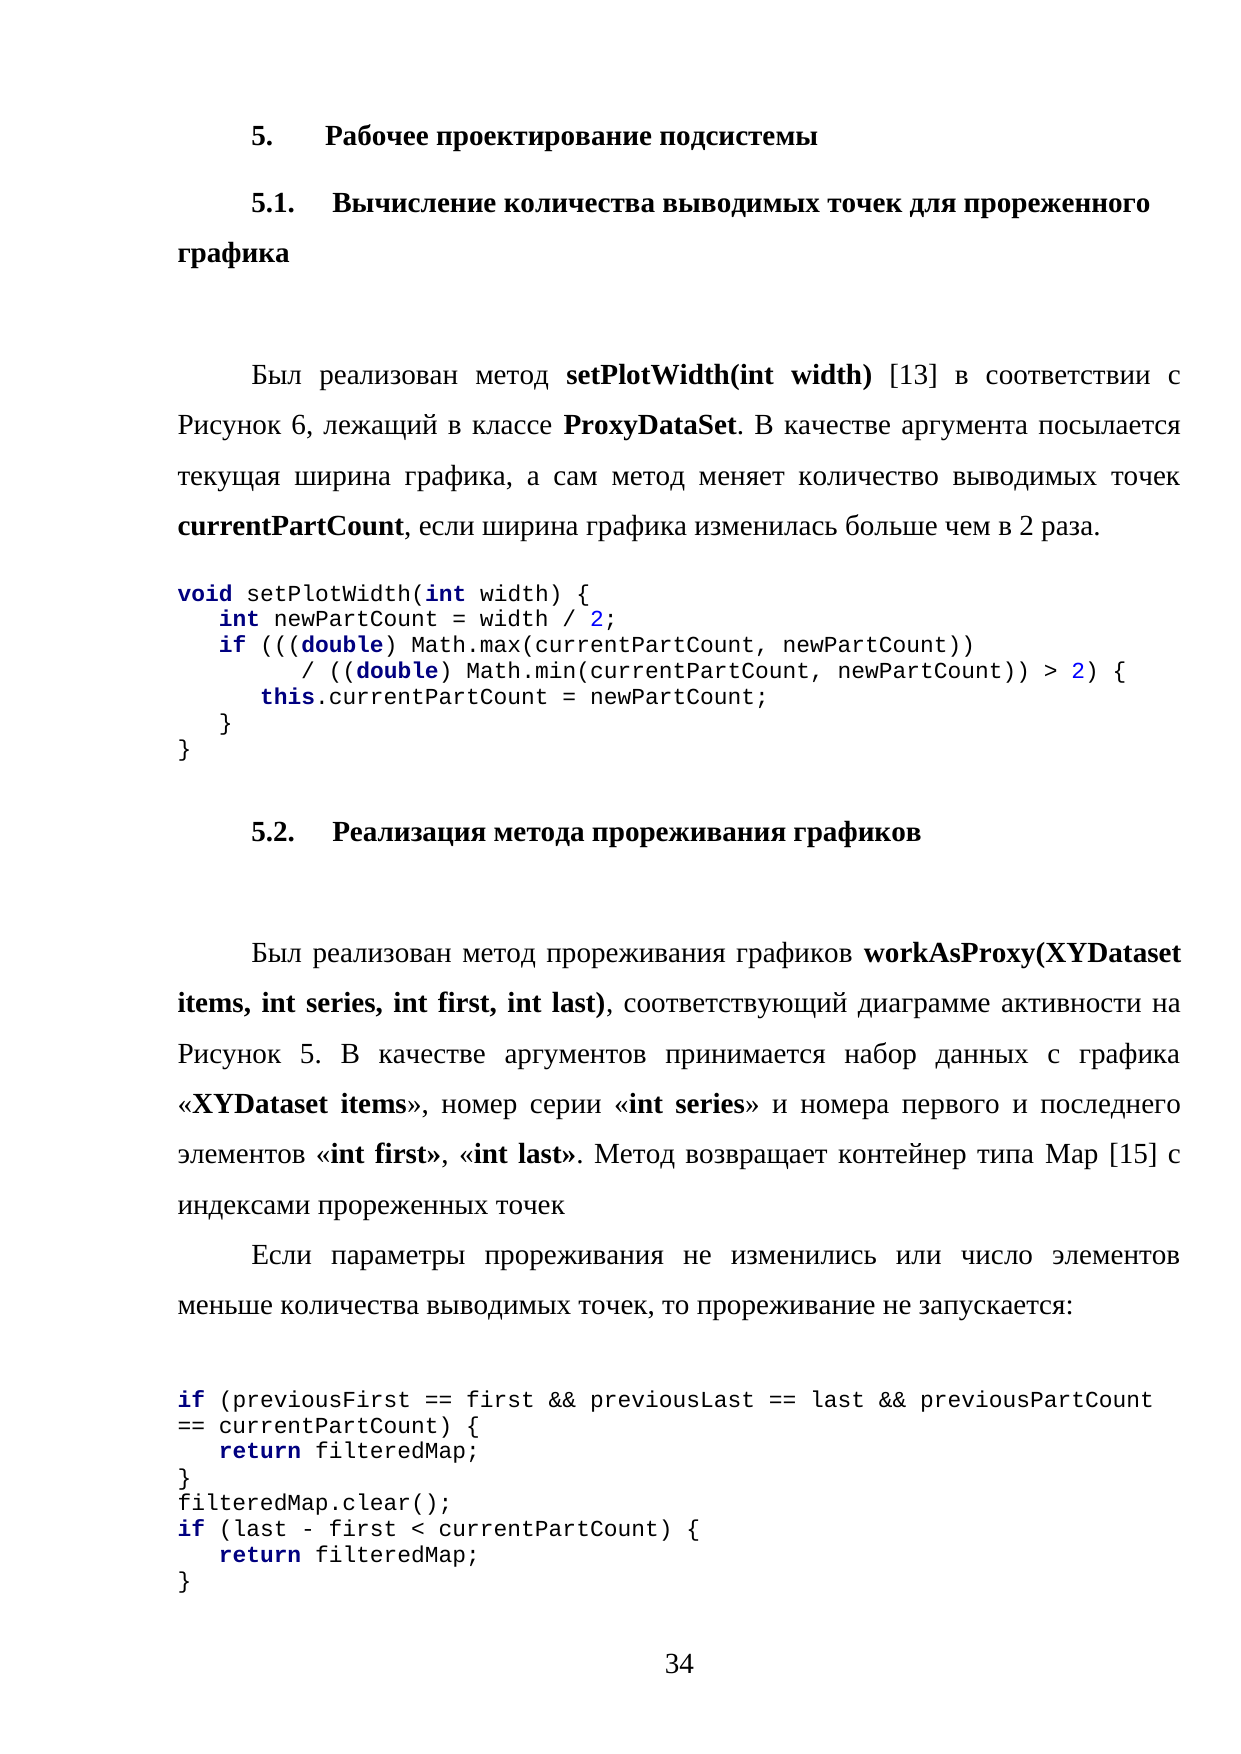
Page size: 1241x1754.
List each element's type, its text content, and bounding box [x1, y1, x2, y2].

text Был реализован метод setPlotWidth(int width) [13] в соответствии с Рисунок 6, лежащий в классе ProxyDataSet. В качестве аргумента посылается текущая ширина графика, а сам метод меняет количество выводимых точек currentPartCount, если ширина графика изменилась больше чем в 2 раза. [177, 357, 1181, 541]
text void setPlotWidth(int width) { int newPartCount = width / 2; if (((double) Math.max(currentPartCount, newPartCount)) / ((double) Math.min(currentPartCount, newPartCount)) > 2) { this.currentPartCount = newPartCount; } } [177, 582, 1181, 763]
subtitle Реализация метода прореживания графиков [177, 814, 1181, 847]
subtitle Вычисление количества выводимых точек для прореженного графика [177, 185, 1181, 269]
text if (previousFirst == first && previousLast == last && previousPartCount == currentPartCount) { return filteredMap; } filteredMap.clear(); if (last - first < currentPartCount) { return filteredMap; } [177, 1388, 1181, 1596]
text Был реализован метод прореживания графиков workAsProxy(XYDataset items, int series, int first, int last), соответствующий диаграмме активности на Рисунок 5. В качестве аргументов принимается набор данных с графика «XYDataset items», номер серии «int series» и номера первого и последнего элементов «int first», «int last». Метод возвращает контейнер типа Map [15] с индексами прореженных точек [177, 935, 1181, 1220]
subtitle Рабочее проектирование подсистемы [251, 118, 1181, 152]
text Если параметры прореживания не изменились или число элементов меньше количества выводимых точек, то прореживание не запускается: [177, 1237, 1181, 1321]
